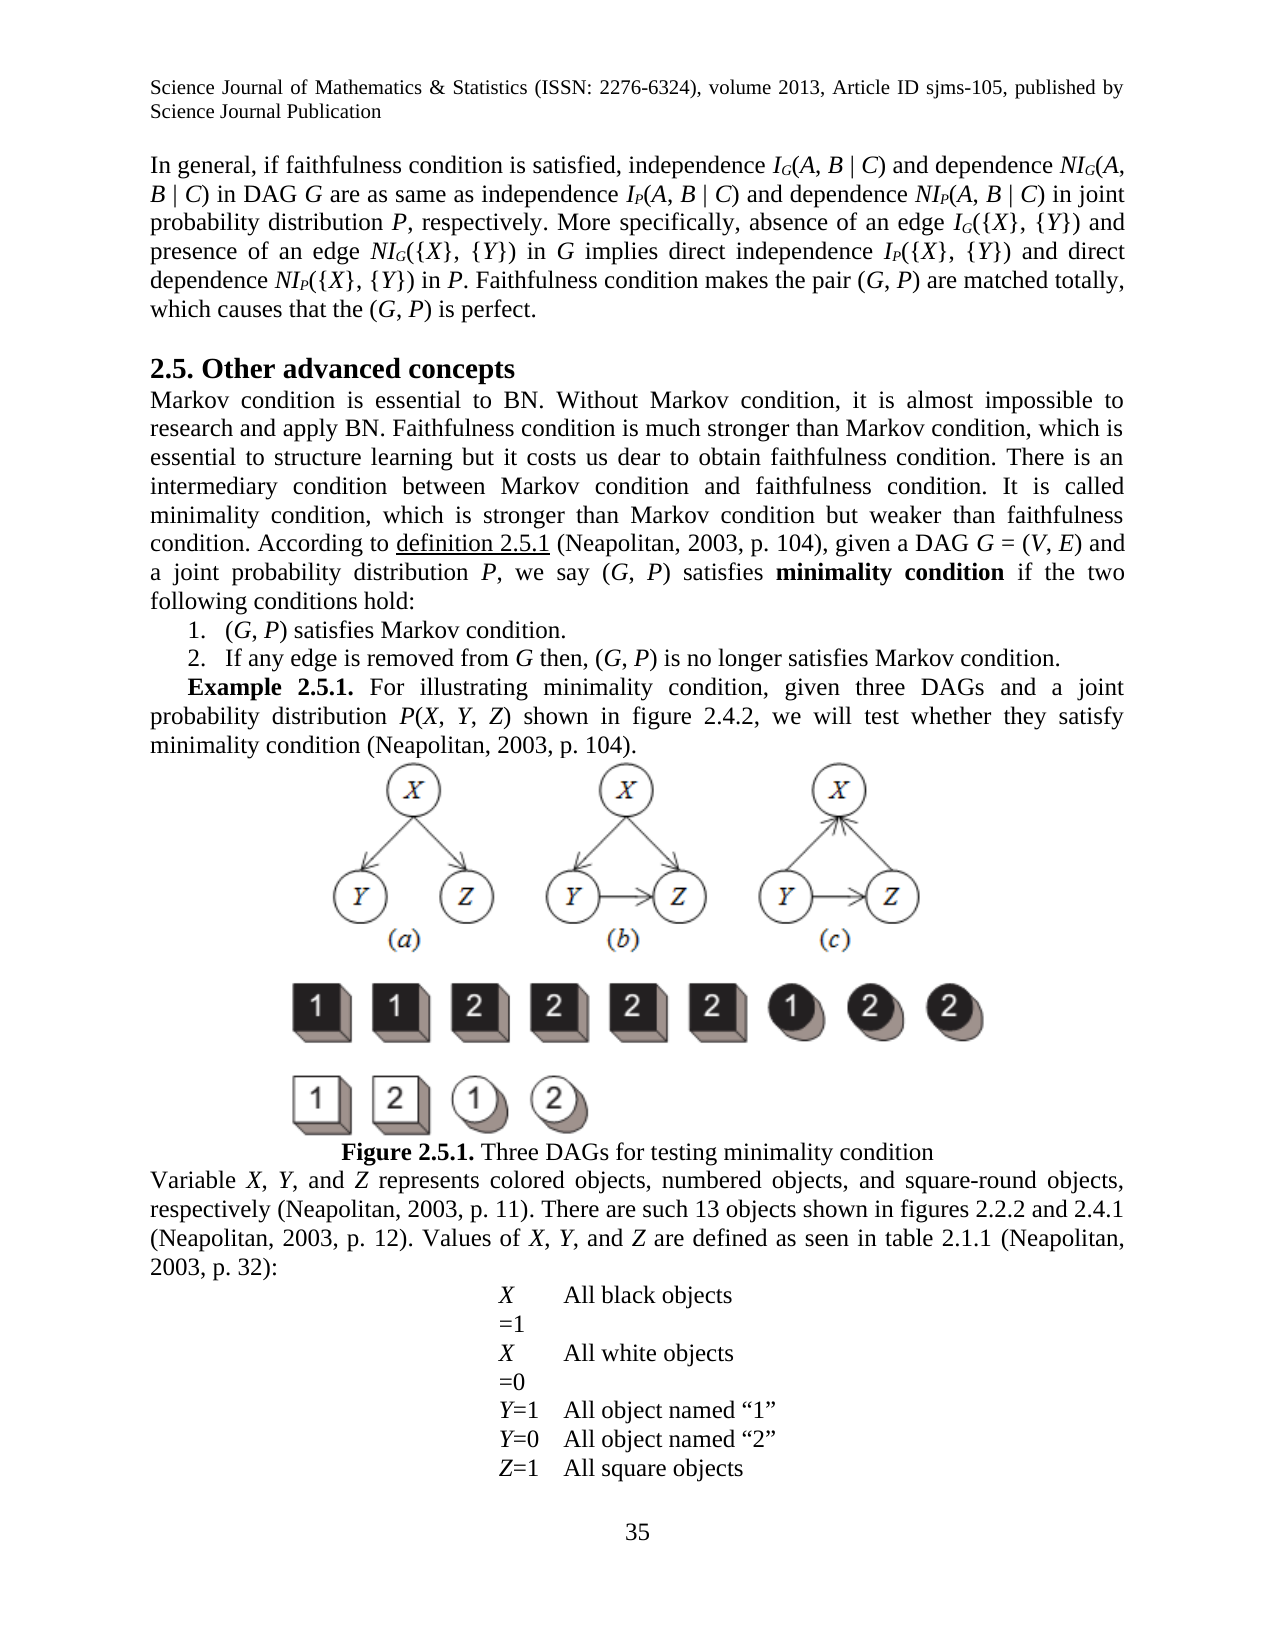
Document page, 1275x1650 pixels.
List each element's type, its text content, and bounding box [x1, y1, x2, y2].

table_cell Z=1 [488, 1453, 552, 1482]
table_cell Y=0 [488, 1424, 552, 1453]
text Variable X, Y, and Z represents colored objects, numbered objects, and square-round objects, respectively . There are such 13 objects shown in figures 2.2.2 and 2.4.1 . Values of X, Y, and Z are defined as seen in table 2.1.1 : [150, 1165, 1125, 1280]
list If any edge is removed from G then, (G, P) is no longer satisfies Markov condition. [187, 643, 1125, 672]
subtitle 2.5. Other advanced concepts [150, 351, 1125, 385]
picture [288, 758, 987, 1137]
list (G, P) satisfies Markov condition. [187, 615, 1125, 643]
table_header X=1 [488, 1280, 552, 1338]
text Figure 2.5.1. Three DAGs for testing minimality condition [150, 1137, 1125, 1165]
table_cell All square objects [552, 1453, 787, 1482]
table_cell X=0 [488, 1338, 552, 1395]
text Markov condition is essential to BN. Without Markov condition, it is almost impossible to research and apply BN. Faithfulness condition is much stronger than Markov condition, which is essential to structure learning but it costs us dear to obtain faithfulness condition. There is an intermediary condition between Markov condition and faithfulness condition. It is called minimality condition, which is stronger than Markov condition but weaker than faithfulness condition. According to definition 2.5.1 , given a DAG G = (V, E) and a joint probability distribution P, we say (G, P) satisfies minimality condition if the two following conditions hold: [150, 385, 1125, 615]
table_cell All object named “2” [552, 1424, 787, 1453]
text In general, if faithfulness condition is satisfied, independence IG(A, B | C) and dependence NIG(A, B | C) in DAG G are as same as independence IP(A, B | C) and dependence NIP(A, B | C) in joint probability distribution P, respectively. More specifically, absence of an edge IG({X}, {Y}) and presence of an edge NIG({X}, {Y}) in G implies direct independence IP({X}, {Y}) and direct dependence NIP({X}, {Y}) in P. Faithfulness condition makes the pair (G, P) are matched totally, which causes that the (G, P) is perfect. [150, 150, 1125, 322]
text Example 2.5.1. For illustrating minimality condition, given three DAGs and a joint probability distribution P(X, Y, Z) shown in figure 2.4.2, we will test whether they satisfy minimality condition . [150, 672, 1125, 758]
table_cell All object named “1” [552, 1395, 787, 1424]
table_cell All white objects [552, 1338, 787, 1395]
table_header All black objects [552, 1280, 787, 1338]
table_cell Y=1 [488, 1395, 552, 1424]
